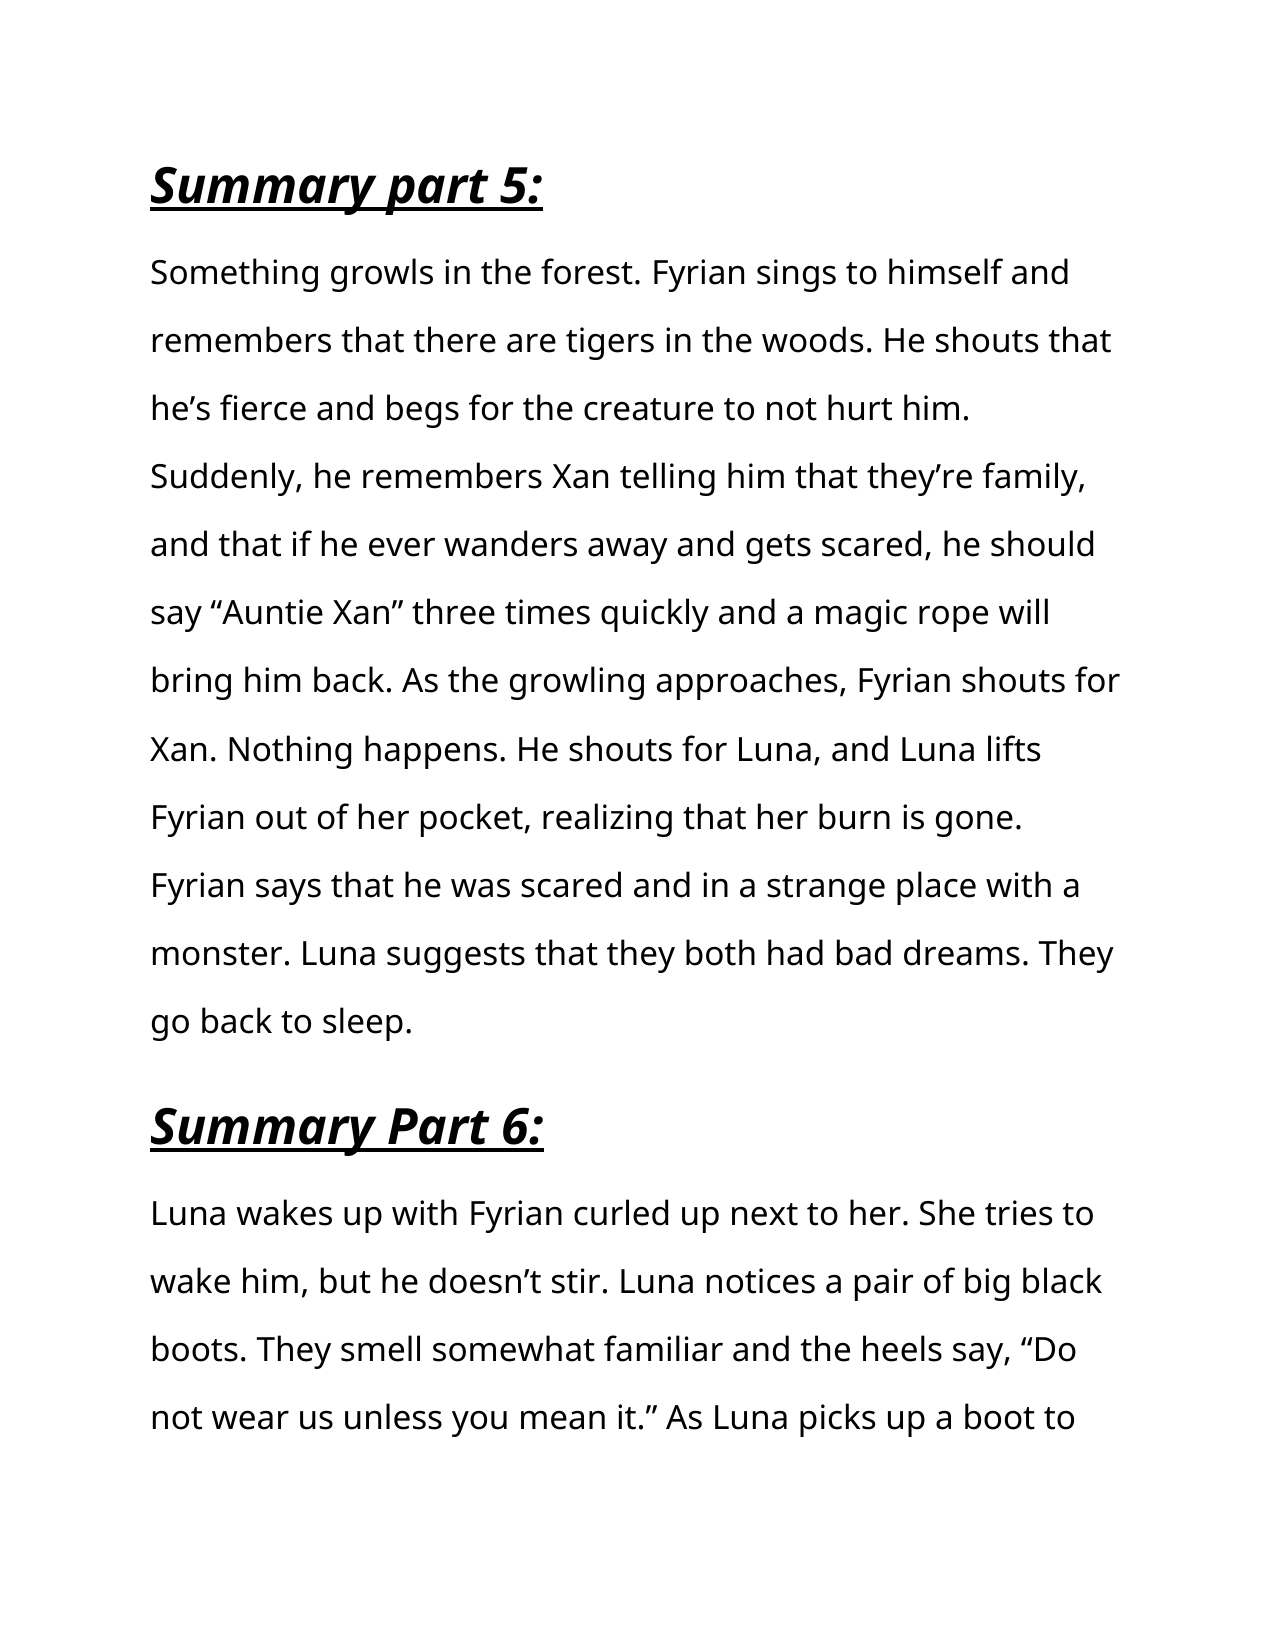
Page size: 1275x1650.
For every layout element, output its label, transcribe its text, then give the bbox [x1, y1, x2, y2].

text Summary Part 6: [150, 1091, 1125, 1159]
text Summary part 5: [150, 150, 1125, 218]
text Something growls in the forest. Fyrian sings to himself and remembers that there are tigers in the woods. He shouts that he’s fierce and begs for the creature to not hurt him. Suddenly, he remembers Xan telling him that they’re family, and that if he ever wanders away and gets scared, he should say “Auntie Xan” three times quickly and a magic rope will bring him back. As the growling approaches, Fyrian shouts for Xan. Nothing happens. He shouts for Luna, and Luna lifts Fyrian out of her pocket, realizing that her burn is gone. Fyrian says that he was scared and in a strange place with a monster. Luna suggests that they both had bad dreams. They go back to sleep. [150, 248, 1125, 1043]
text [150, 1189, 1125, 1439]
